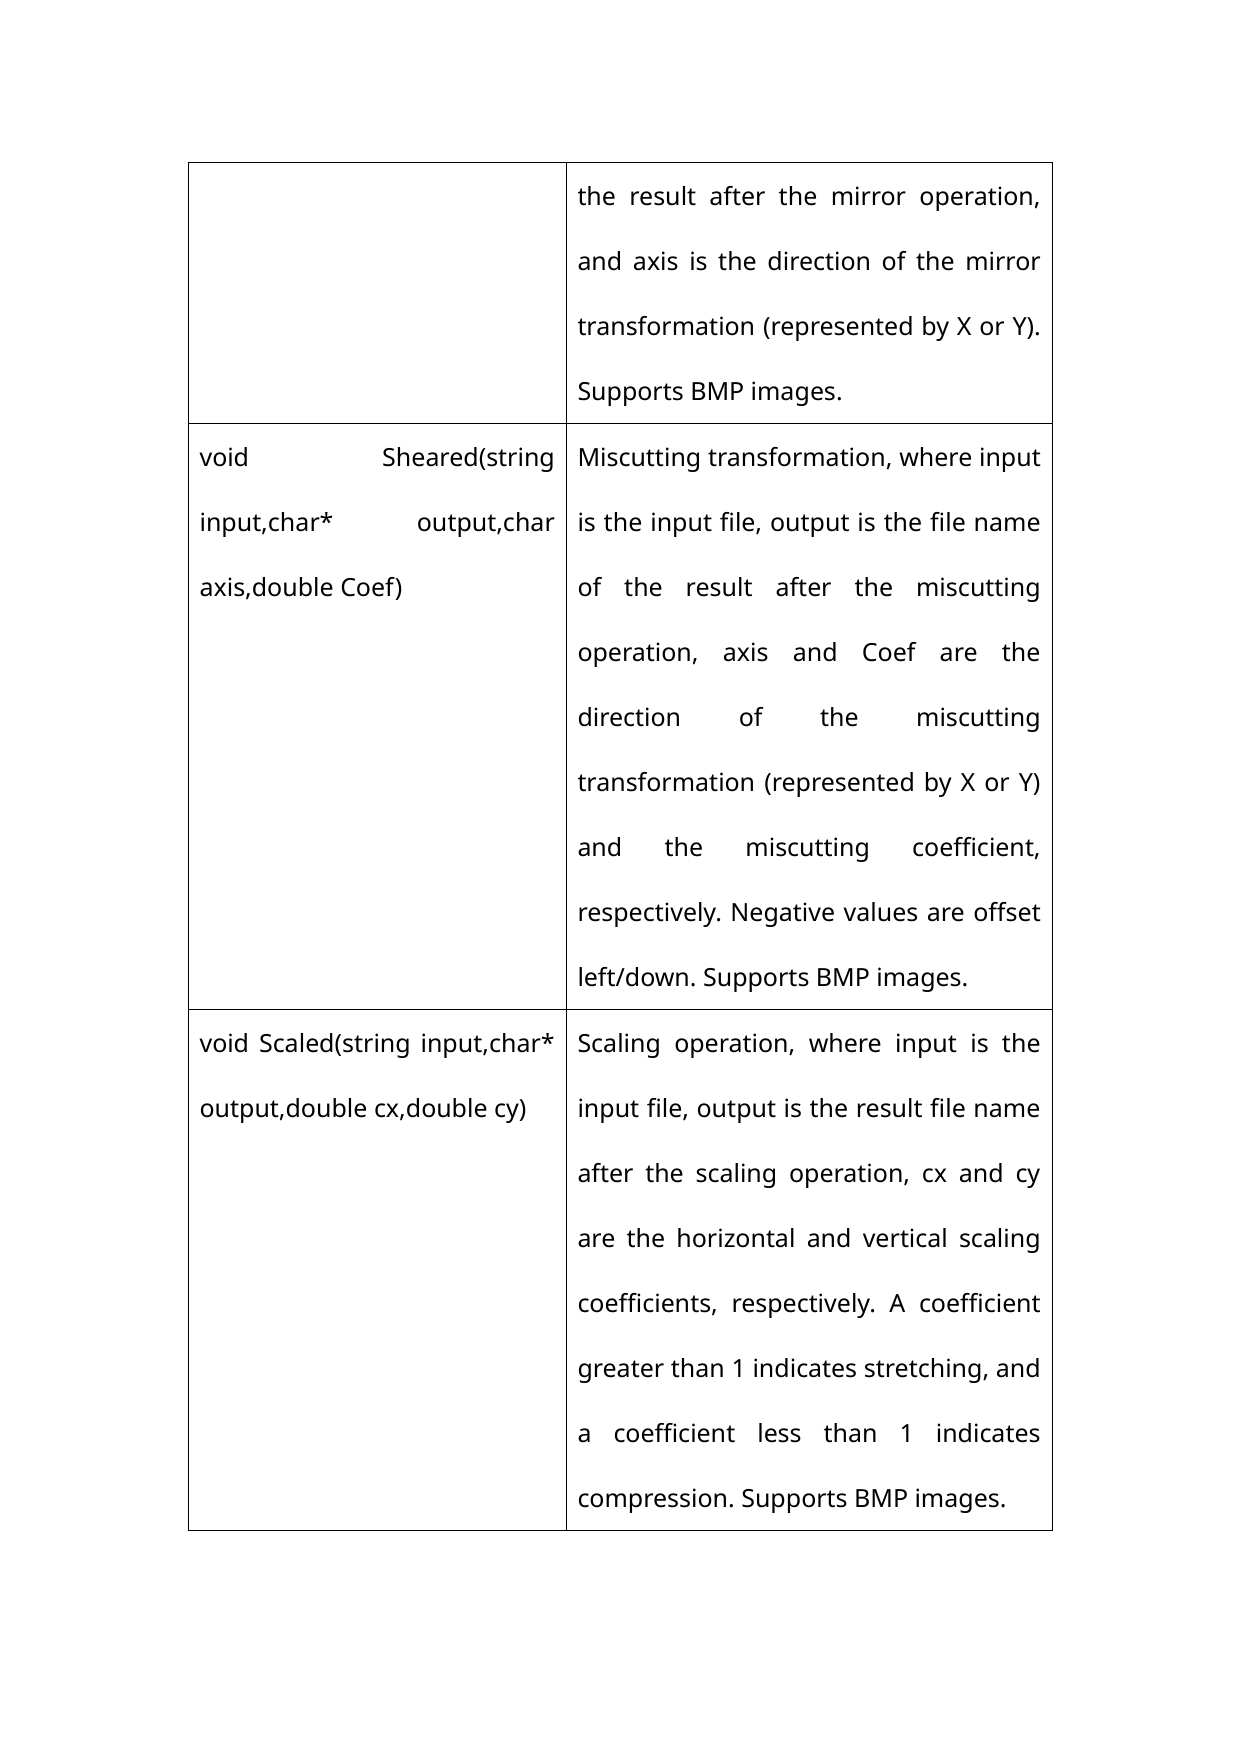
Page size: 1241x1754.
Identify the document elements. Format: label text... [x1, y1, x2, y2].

table_cell Miscutting transformation, where input is the input file, output is the file name of the result after the miscutting operation, axis and Coef are the direction of the miscutting transformation (represented by X or Y) and the miscutting coefficient, respectively. Negative values are offset left/down. Supports BMP images. [567, 424, 1052, 1009]
table_cell void Scaled(string input,char* output,double cx,double cy) [189, 1010, 566, 1530]
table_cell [189, 163, 566, 423]
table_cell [567, 163, 1052, 423]
table_cell Scaling operation, where input is the input file, output is the result file name after the scaling operation, cx and cy are the horizontal and vertical scaling coefficients, respectively. A coefficient greater than 1 indicates stretching, and a coefficient less than 1 indicates compression. Supports BMP images. [567, 1010, 1052, 1530]
table_cell void Sheared(string input,char* output,char axis,double Coef) [189, 424, 566, 1009]
